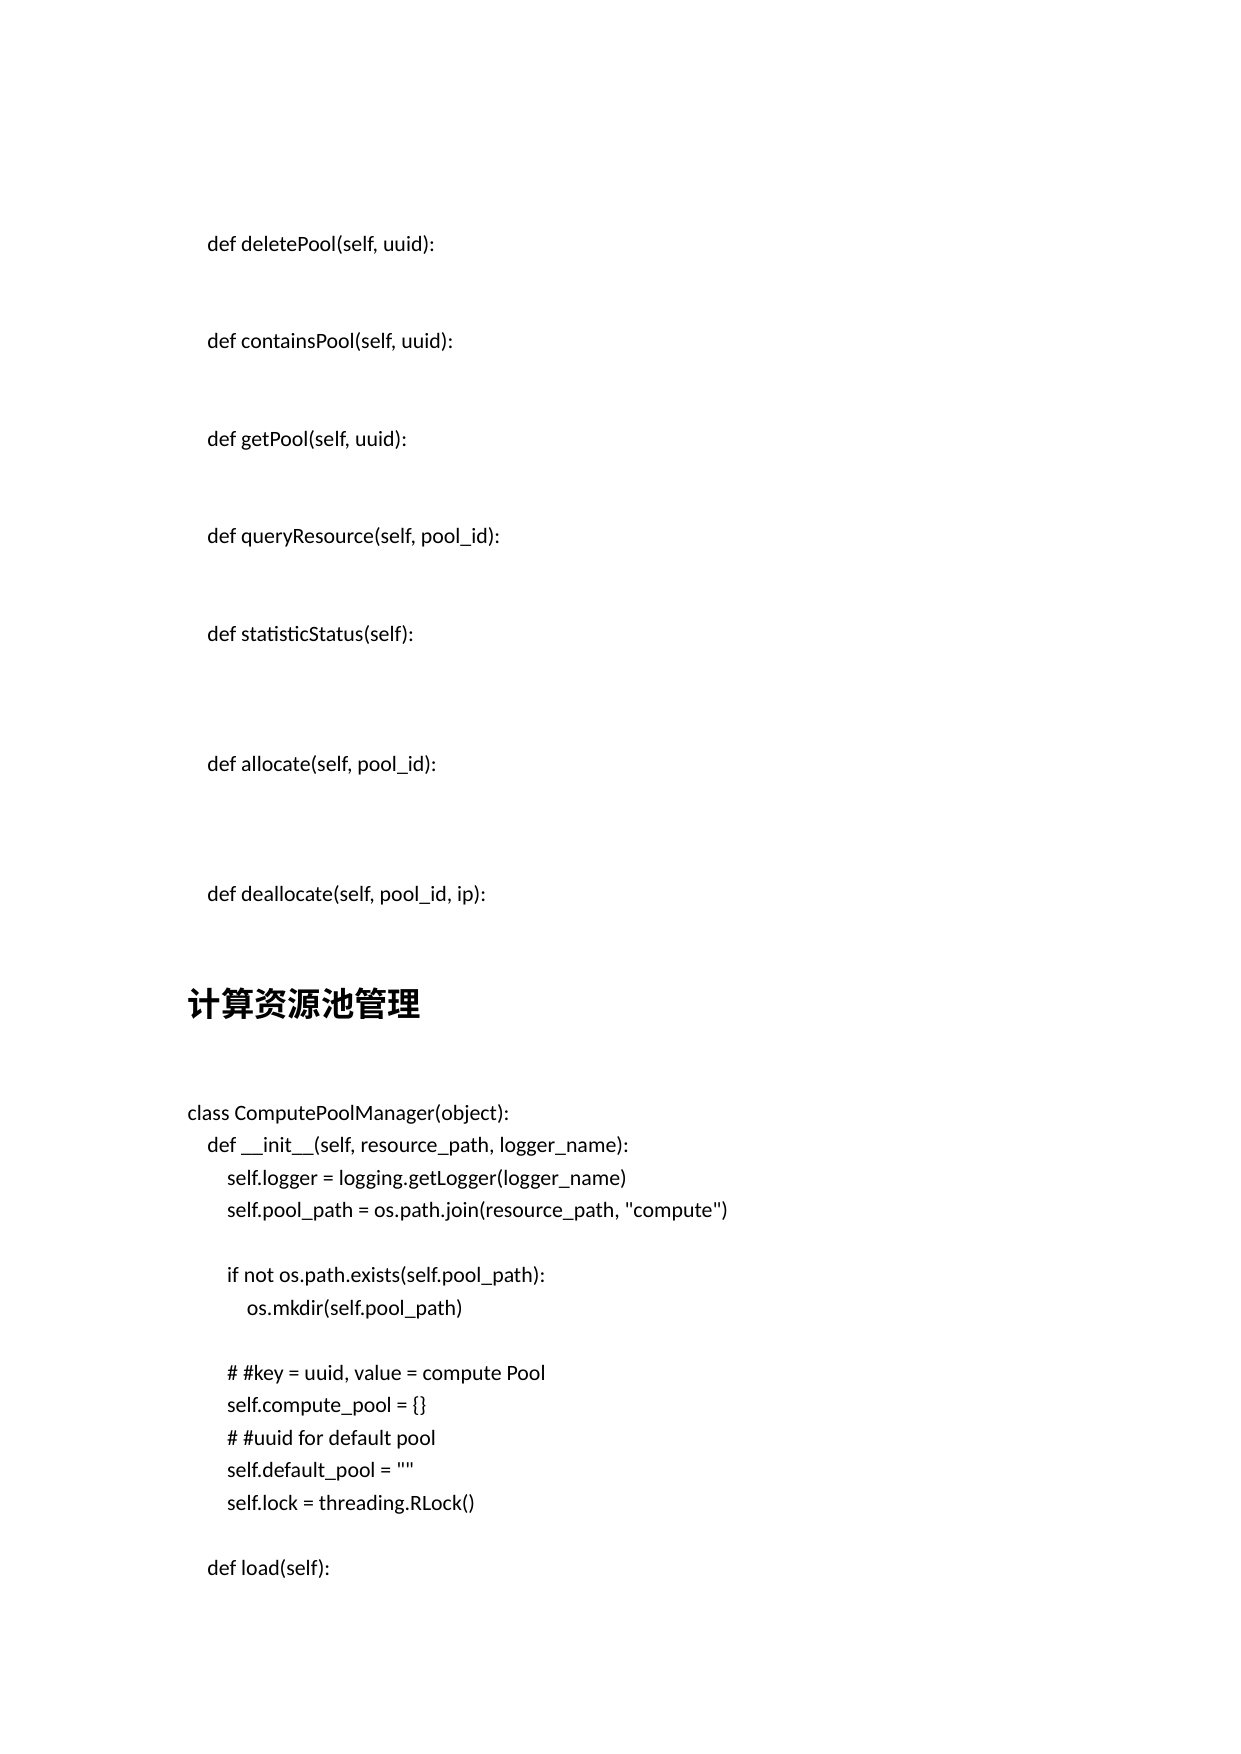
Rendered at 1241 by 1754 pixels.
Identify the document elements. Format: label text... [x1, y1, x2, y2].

text os.mkdir(self.pool_path) [187, 1291, 1053, 1324]
text if not os.path.exists(self.pool_path): [187, 1259, 1053, 1291]
text def statisticStatus(self): [187, 617, 1053, 649]
text def load(self): [187, 1551, 1053, 1584]
text def queryResource(self, pool_id): [187, 519, 1053, 552]
text def deallocate(self, pool_id, ip): [187, 877, 1053, 909]
text # #key = uuid, value = compute Pool [187, 1356, 1053, 1389]
text def allocate(self, pool_id): [187, 747, 1053, 779]
text def containsPool(self, uuid): [187, 324, 1053, 357]
subtitle 计算资源池管理 [187, 969, 1053, 1034]
text def __init__(self, resource_path, logger_name): [187, 1129, 1053, 1161]
text self.logger = logging.getLogger(logger_name) [187, 1161, 1053, 1194]
text class ComputePoolManager(object): [187, 1096, 1053, 1129]
text def deletePool(self, uuid): [187, 227, 1053, 259]
text self.lock = threading.RLock() [187, 1486, 1053, 1519]
text self.pool_path = os.path.join(resource_path, "compute") [187, 1194, 1053, 1226]
text self.compute_pool = {} [187, 1389, 1053, 1421]
text self.default_pool = "" [187, 1454, 1053, 1486]
text def getPool(self, uuid): [187, 422, 1053, 454]
text # #uuid for default pool [187, 1421, 1053, 1454]
